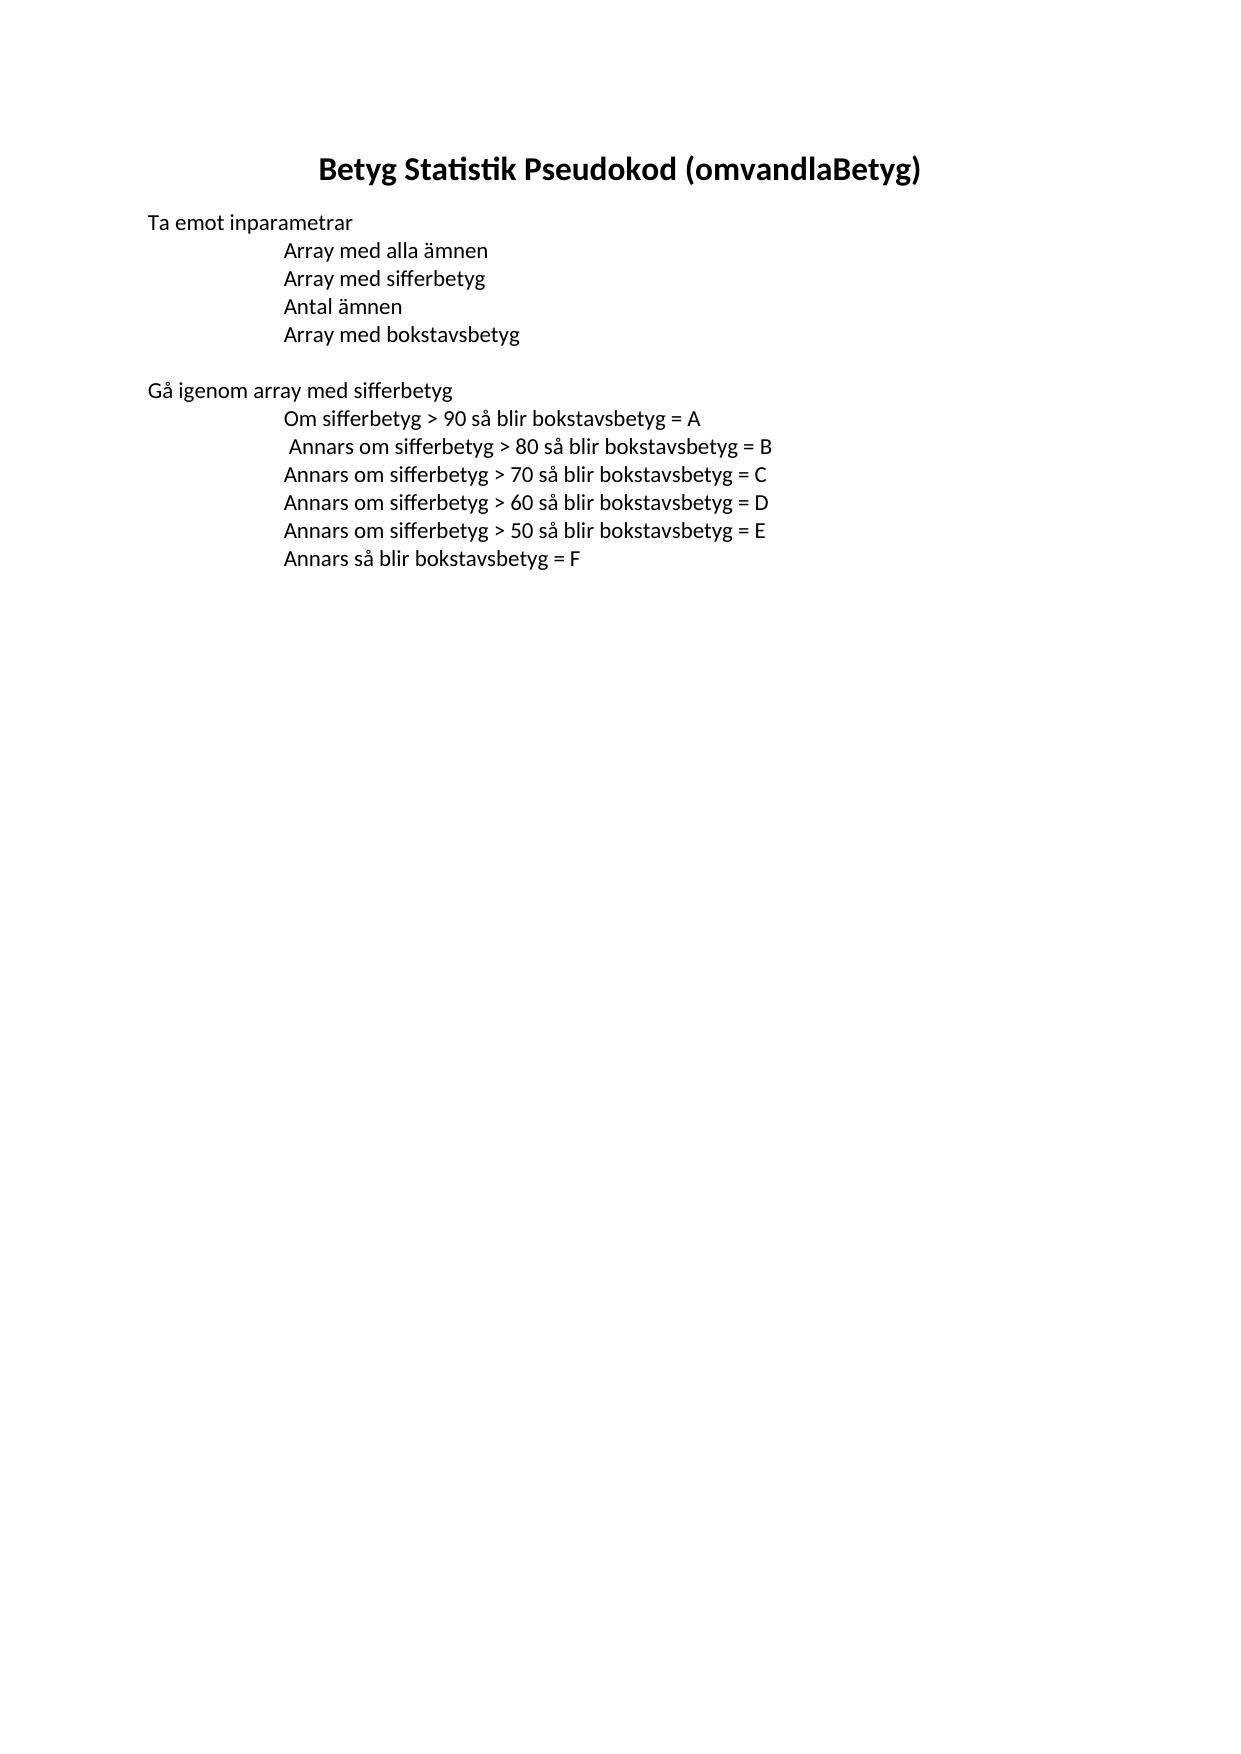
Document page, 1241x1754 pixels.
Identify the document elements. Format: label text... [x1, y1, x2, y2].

text Annars om sifferbetyg > 70 så blir bokstavsbetyg = C [148, 460, 1093, 488]
text Annars om sifferbetyg > 50 så blir bokstavsbetyg = E [148, 516, 1093, 544]
text Betyg Statistik Pseudokod (omvandlaBetyg) [148, 148, 1093, 188]
text Array med sifferbetyg [148, 264, 1093, 292]
text Annars så blir bokstavsbetyg = F [148, 544, 1093, 572]
text Ta emot inparametrar [148, 208, 1093, 236]
text Array med bokstavsbetyg [148, 320, 1093, 348]
text Om sifferbetyg > 90 så blir bokstavsbetyg = A [148, 404, 1093, 432]
text Antal ämnen [148, 292, 1093, 320]
text Gå igenom array med sifferbetyg [148, 376, 1093, 404]
text Annars om sifferbetyg > 60 så blir bokstavsbetyg = D [148, 488, 1093, 516]
text Annars om sifferbetyg > 80 så blir bokstavsbetyg = B [148, 432, 1093, 460]
text Array med alla ämnen [148, 236, 1093, 264]
